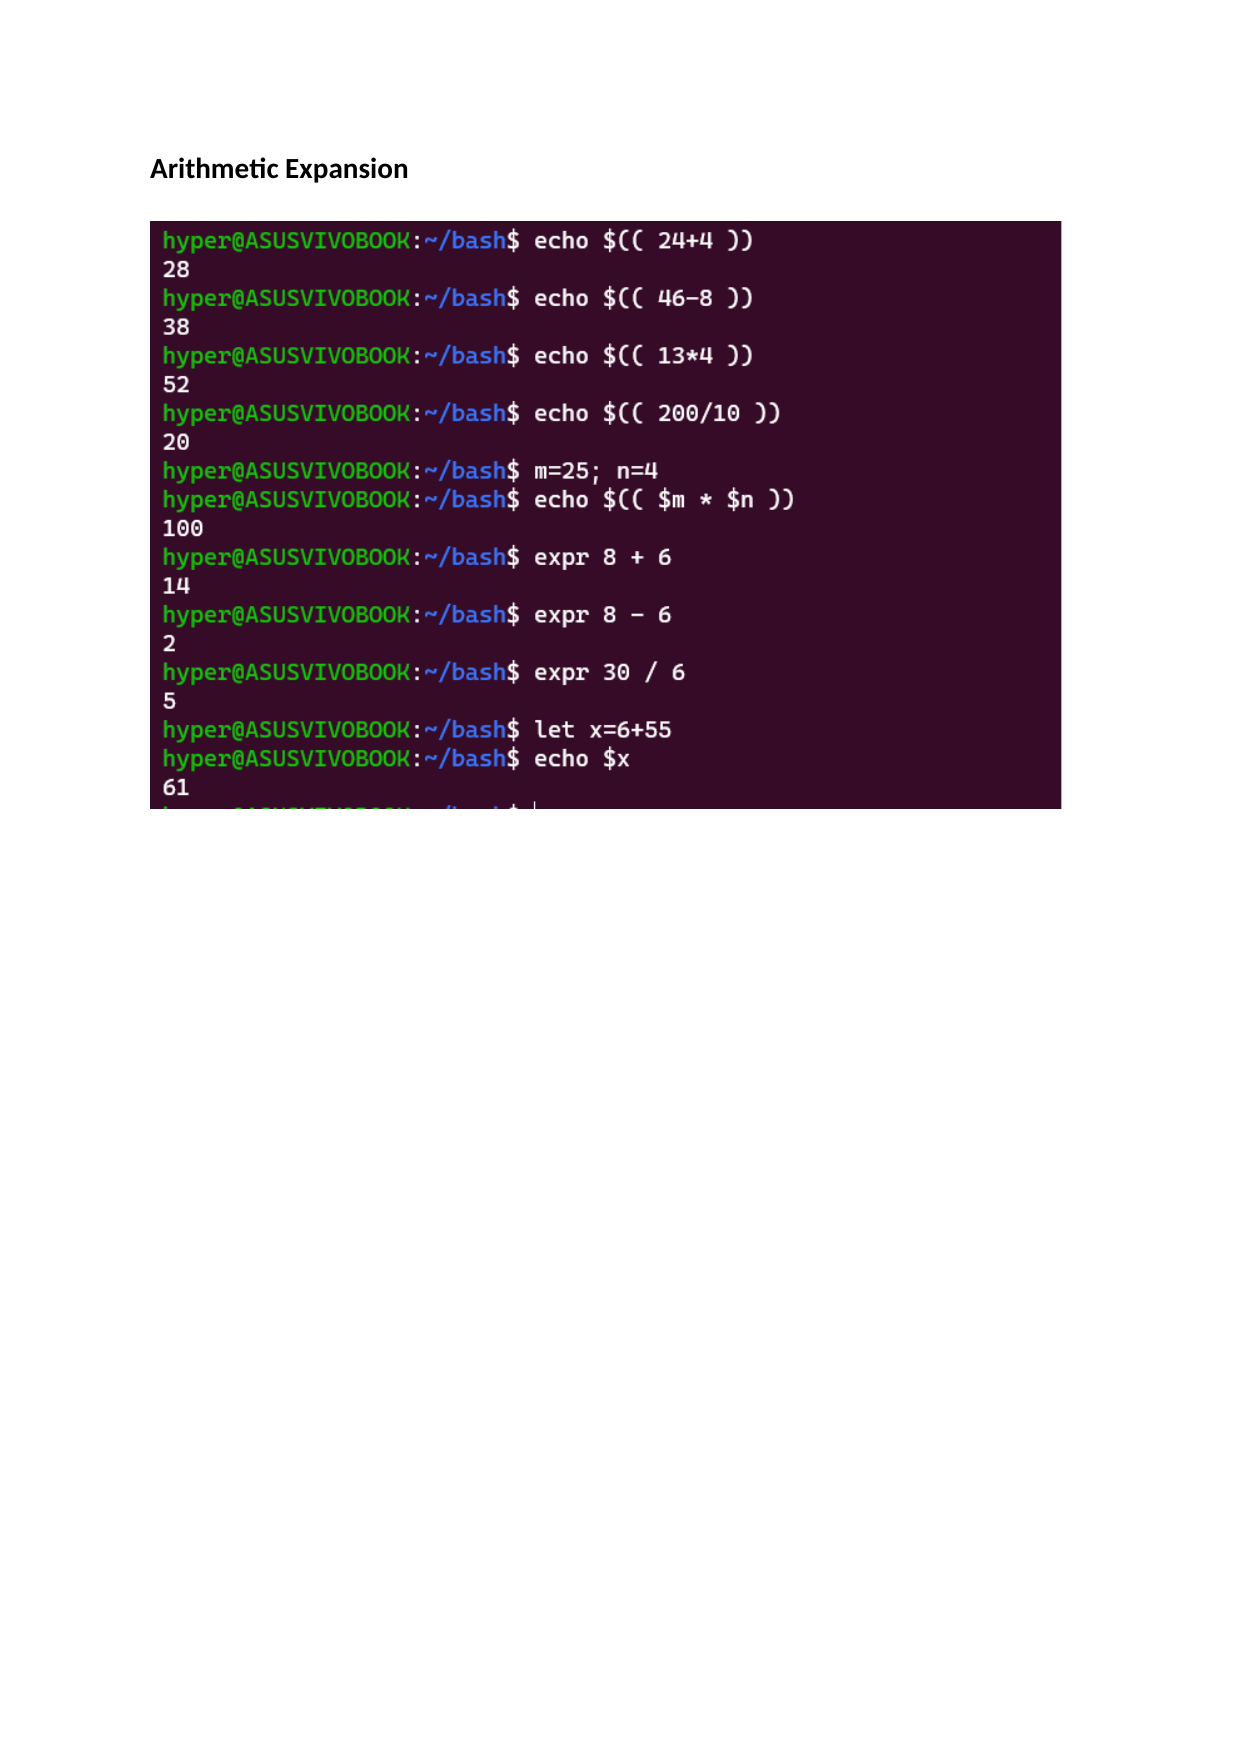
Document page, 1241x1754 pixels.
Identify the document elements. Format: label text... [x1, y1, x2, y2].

picture [150, 221, 1062, 809]
text Arithmetic Expansion [150, 150, 1090, 186]
